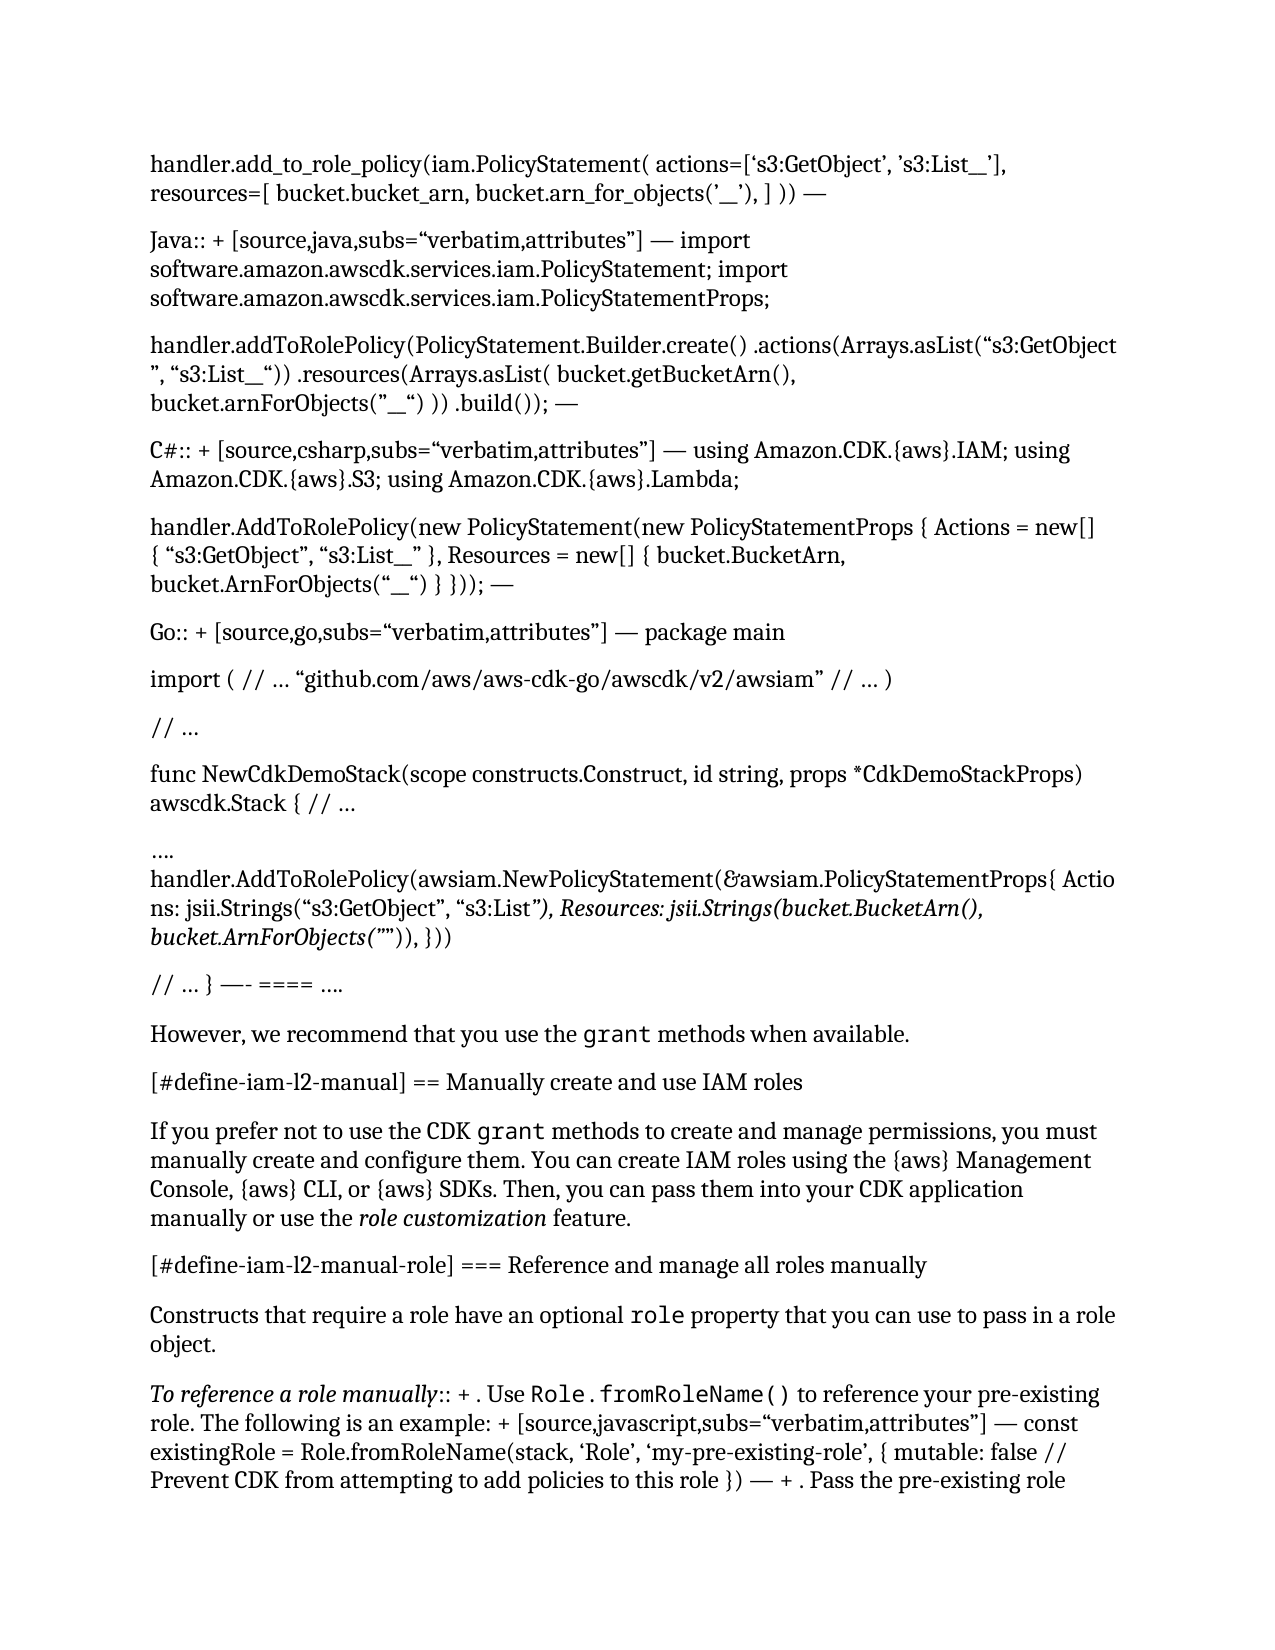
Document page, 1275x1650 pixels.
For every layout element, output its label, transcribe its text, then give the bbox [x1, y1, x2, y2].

text Java:: + [source,java,subs=“verbatim,attributes”] — import software.amazon.awscdk.services.iam.PolicyStatement; import software.amazon.awscdk.services.iam.PolicyStatementProps; [150, 226, 1125, 312]
text Go:: + [source,go,subs=“verbatim,attributes”] — package main [150, 617, 1125, 646]
text C#:: + [source,csharp,subs=“verbatim,attributes”] — using Amazon.CDK.{aws}.IAM; using Amazon.CDK.{aws}.S3; using Amazon.CDK.{aws}.Lambda; [150, 436, 1125, 494]
text handler.add_to_role_policy(iam.PolicyStatement( actions=[‘s3:GetObject’, ’s3:List__’], resources=[ bucket.bucket_arn, bucket.arn_for_objects(’__’), ] )) — [150, 150, 1125, 207]
text …. handler.AddToRolePolicy(awsiam.NewPolicyStatement(&awsiam.PolicyStatementProps{ Actions: jsii.Strings(“s3:GetObject”, “s3:List”), Resources: jsii.Strings(bucket.BucketArn(), bucket.ArnForObjects(””)), })) [150, 836, 1125, 951]
text import ( // … “github.com/aws/aws-cdk-go/awscdk/v2/awsiam” // … ) [150, 665, 1125, 694]
text [#define-iam-l2-manual] == Manually create and use IAM roles [150, 1067, 1125, 1096]
text handler.AddToRolePolicy(new PolicyStatement(new PolicyStatementProps { Actions = new[] { “s3:GetObject”, “s3:List__” }, Resources = new[] { bucket.BucketArn, bucket.ArnForObjects(“__“) } })); — [150, 512, 1125, 599]
text // … } —- ==== …. [150, 970, 1125, 999]
text // … [150, 712, 1125, 741]
text handler.addToRolePolicy(PolicyStatement.Builder.create() .actions(Arrays.asList(“s3:GetObject”, “s3:List__“)) .resources(Arrays.asList( bucket.getBucketArn(), bucket.arnForObjects(”__“) )) .build()); — [150, 331, 1125, 417]
text If you prefer not to use the CDK grant methods to create and manage permissions, you must manually create and configure them. You can create IAM roles using the {aws} Management Console, {aws} CLI, or {aws} SDKs. Then, you can pass them into your CDK application manually or use the role customization feature. [150, 1115, 1125, 1232]
text [#define-iam-l2-manual-role] === Reference and manage all roles manually [150, 1251, 1125, 1280]
text Constructs that require a role have an optional role property that you can use to pass in a role object. [150, 1299, 1125, 1359]
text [150, 1377, 1125, 1495]
text func NewCdkDemoStack(scope constructs.Construct, id string, props *CdkDemoStackProps) awscdk.Stack { // … [150, 760, 1125, 817]
text However, we recommend that you use the grant methods when available. [150, 1017, 1125, 1049]
